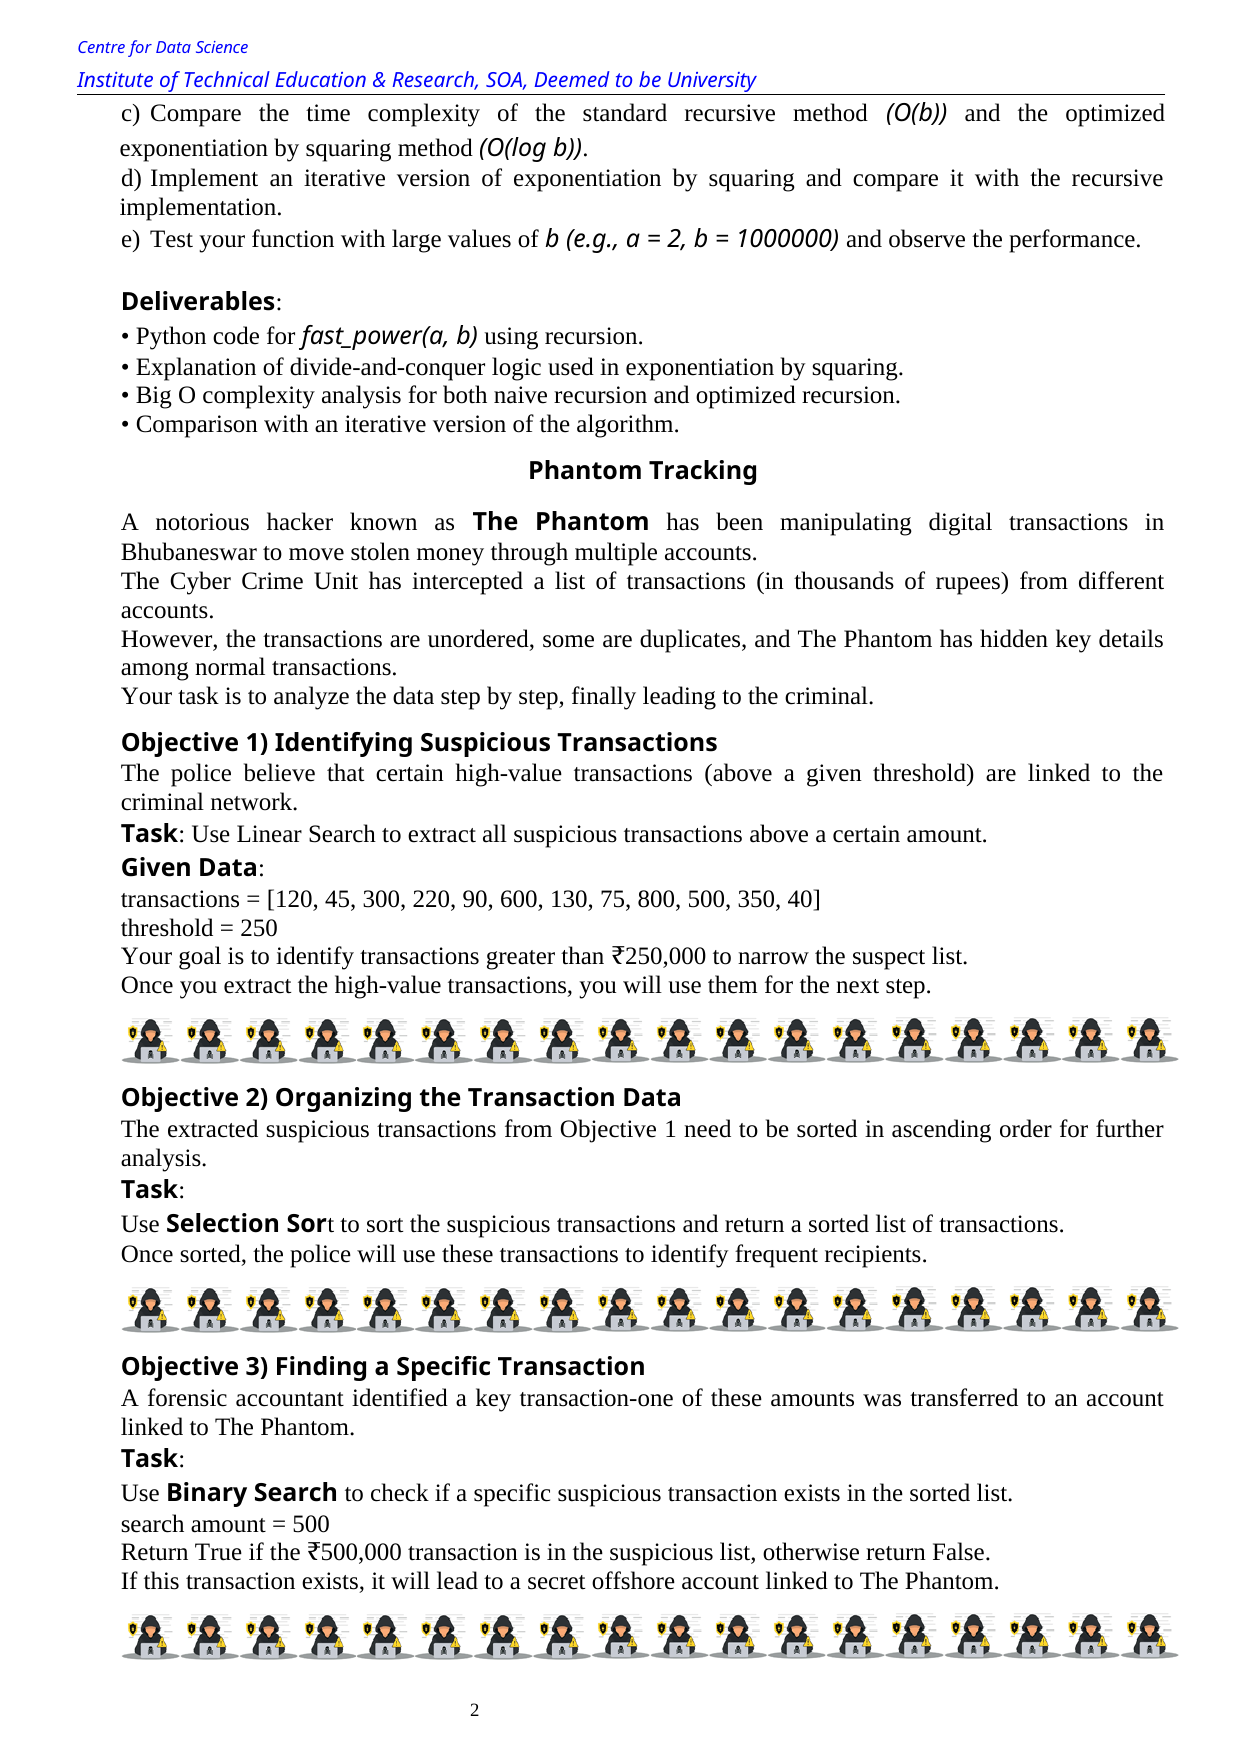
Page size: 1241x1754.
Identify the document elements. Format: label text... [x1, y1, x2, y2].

list If this transaction exists, it will lead to a secret offshore account linked to The Phantom. [121, 1566, 1165, 1595]
list Deliverables: [121, 283, 1165, 318]
list Implement an iterative version of exponentiation by squaring and compare it with the recursive implementation. [119, 163, 1165, 221]
list • Big O complexity analysis for both naive recursion and optimized recursion. [121, 380, 1165, 409]
list Once you extract the high-value transactions, you will use them for the next step. [121, 970, 1165, 999]
picture [120, 1282, 1180, 1335]
list • Explanation of divide-and-conquer logic used in exponentiation by squaring. [121, 352, 1165, 380]
list Return True if the ₹500,000 transaction is in the suspicious list, otherwise return False. [121, 1537, 1165, 1566]
list threshold = 250 [121, 913, 1165, 941]
list Test your function with large values of b (e.g., a = 2, b = 1000000) and observe the performance. [119, 221, 1165, 255]
list Task: [121, 1171, 1165, 1205]
list transactions = [120, 45, 300, 220, 90, 600, 130, 75, 800, 500, 350, 40] [121, 884, 1165, 913]
list A notorious hacker known as The Phantom has been manipulating digital transactions in Bhubaneswar to move stolen money through multiple accounts. [121, 503, 1165, 566]
list Task: Use Linear Search to extract all suspicious transactions above a certain amount. [121, 816, 1165, 850]
picture [120, 1609, 1180, 1662]
list Given Data: [121, 850, 1165, 884]
list The police believe that certain high-value transactions (above a given threshold) are linked to the criminal network. [121, 758, 1165, 816]
list The Cyber Crime Unit has intercepted a list of transactions (in thousands of rupees) from different accounts. [121, 566, 1165, 624]
list • Comparison with an iterative version of the algorithm. [121, 409, 1165, 438]
list Once sorted, the police will use these transactions to identify frequent recipients. [121, 1239, 1165, 1268]
list Objective 2) Organizing the Transaction Data [121, 1080, 1165, 1114]
list However, the transactions are unordered, some are duplicates, and The Phantom has hidden key details among normal transactions. [121, 624, 1165, 681]
list The extracted suspicious transactions from Objective 1 need to be sorted in ascending order for further analysis. [121, 1114, 1165, 1171]
list Objective 1) Identifying Suspicious Transactions [121, 724, 1165, 758]
list search amount = 500 [121, 1509, 1165, 1537]
list Task: [121, 1441, 1165, 1475]
list A forensic accountant identified a key transaction-one of these amounts was transferred to an account linked to The Phantom. [121, 1383, 1165, 1441]
list Your task is to analyze the data step by step, finally leading to the criminal. [121, 681, 1165, 710]
list Use Binary Search to check if a specific suspicious transaction exists in the sorted list. [121, 1475, 1165, 1509]
list Compare the time complexity of the standard recursive method (O(b)) and the optimized exponentiation by squaring method (O(log b)). [119, 95, 1165, 163]
list Objective 3) Finding a Specific Transaction [121, 1349, 1165, 1383]
list Your goal is to identify transactions greater than ₹250,000 to narrow the suspect list. [121, 941, 1165, 970]
picture [120, 1013, 1180, 1066]
list • Python code for fast_power(a, b) using recursion. [121, 318, 1165, 352]
list Use Selection Sort to sort the suspicious transactions and return a sorted list of transactions. [121, 1205, 1165, 1239]
list Phantom Tracking [121, 452, 1165, 486]
